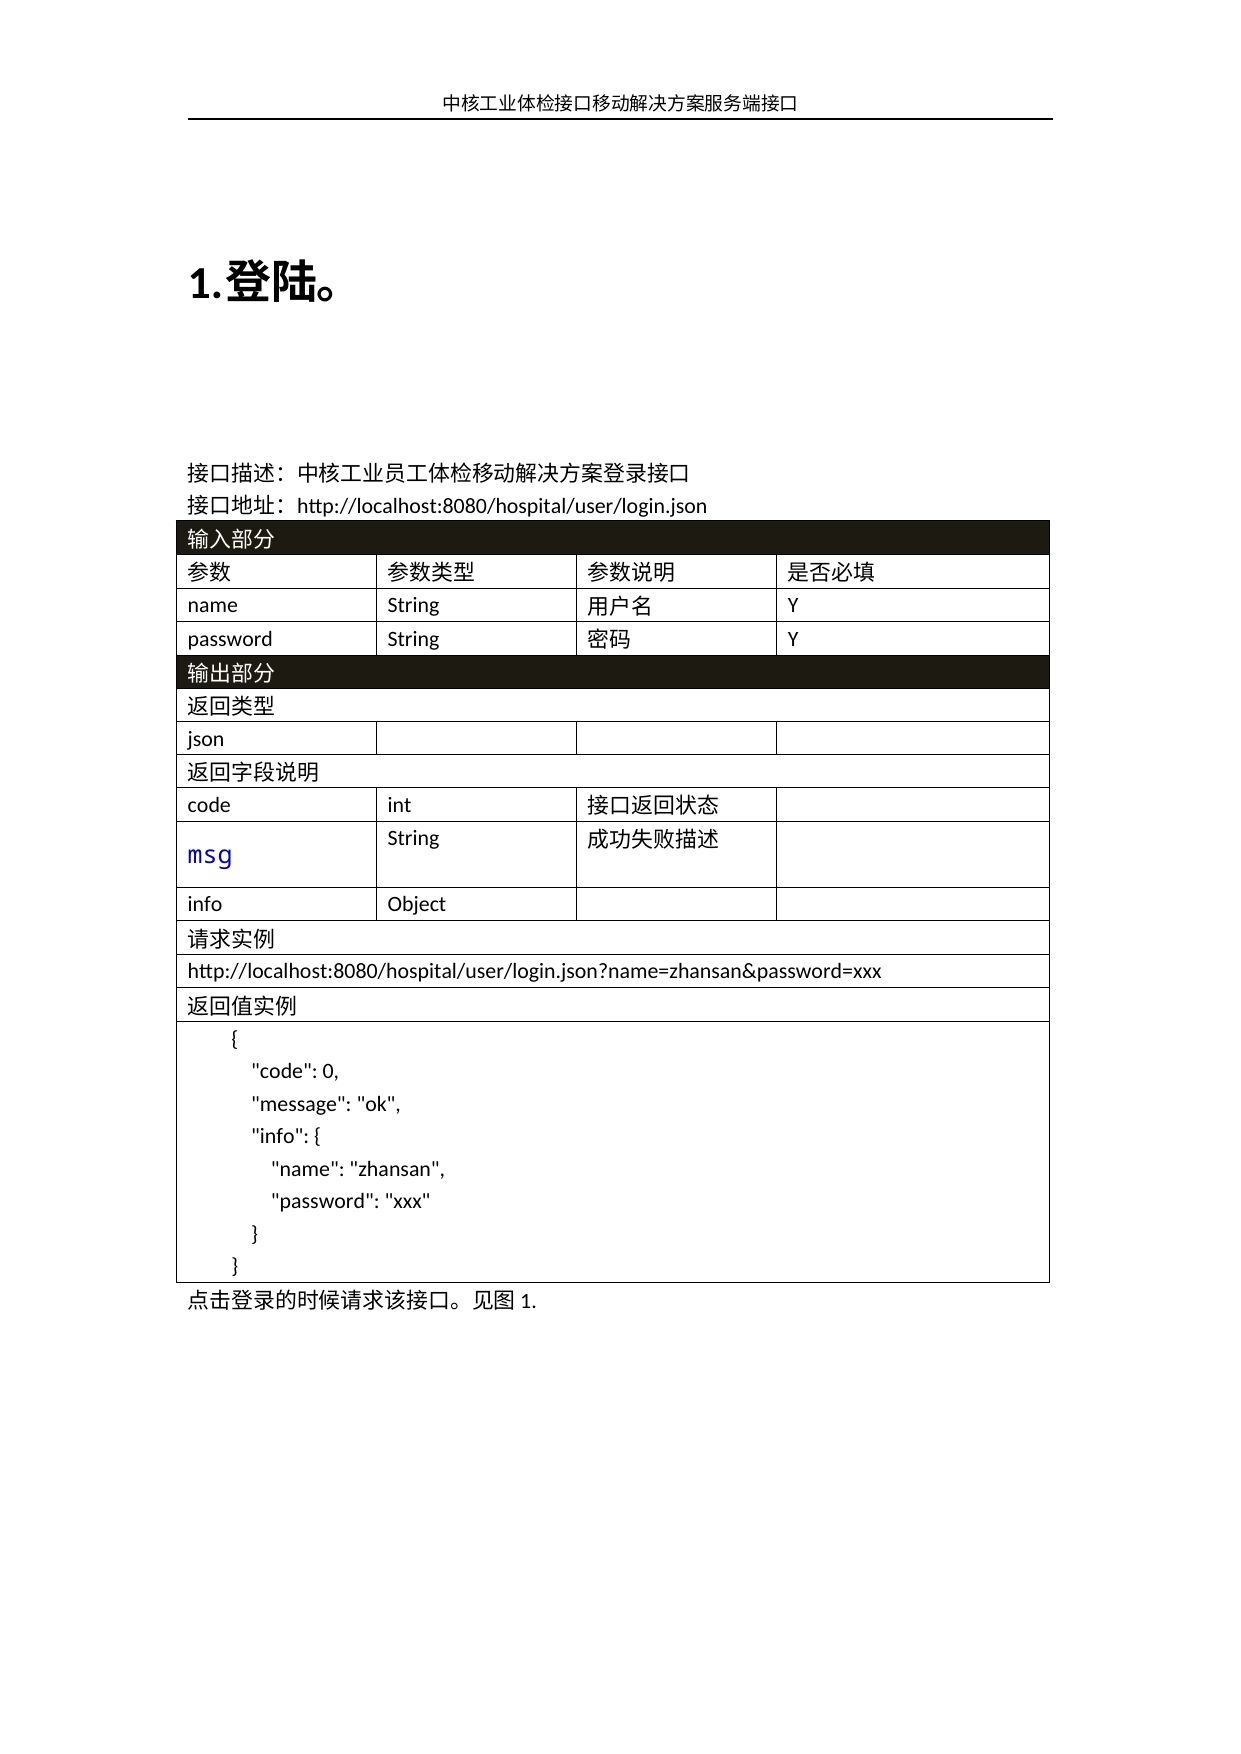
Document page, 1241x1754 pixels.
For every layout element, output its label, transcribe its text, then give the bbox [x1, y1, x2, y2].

table_cell [577, 888, 776, 920]
table_cell 接口返回状态 [577, 788, 776, 821]
table_cell [377, 722, 576, 754]
table_cell 返回值实例 [177, 988, 1049, 1021]
table_cell msg [177, 822, 376, 887]
table_cell 参数说明 [577, 555, 776, 587]
subtitle 登陆。 [187, 230, 1053, 327]
table_cell String [377, 622, 576, 654]
table_cell [777, 888, 1049, 920]
table_cell http://localhost:8080/hospital/user/login.json?name=zhansan&password=xxx [177, 955, 1049, 987]
table_cell code [177, 788, 376, 821]
table_cell int [377, 788, 576, 821]
table_cell 请求实例 [177, 921, 1049, 954]
table_cell Y [777, 622, 1049, 654]
table_cell Y [777, 589, 1049, 621]
table_cell json [177, 722, 376, 754]
table_cell Object [377, 888, 576, 920]
table_cell password [177, 622, 376, 654]
table_cell 是否必填 [777, 555, 1049, 587]
table_cell [577, 722, 776, 754]
table_cell 参数 [177, 555, 376, 587]
table_cell [777, 722, 1049, 754]
table_cell 密码 [577, 622, 776, 654]
table_cell [777, 822, 1049, 887]
table_cell info [177, 888, 376, 920]
text 接口地址：http://localhost:8080/hospital/user/login.json [187, 488, 1053, 520]
table_cell 输出部分 [177, 656, 1049, 688]
table_header 输入部分 [177, 521, 1049, 554]
table_cell 用户名 [577, 589, 776, 621]
table_cell String [377, 822, 576, 887]
text 点击登录的时候请求该接口。见图1. [187, 1283, 1053, 1315]
table_cell [777, 788, 1049, 821]
table_cell String [377, 589, 576, 621]
table_cell name [177, 589, 376, 621]
table_cell 返回类型 [177, 689, 1049, 721]
table_cell 参数类型 [377, 555, 576, 587]
table_cell { "code": 0, "message": "ok", "info": { "name": "zhansan", "password": "xxx" } } [177, 1022, 1049, 1282]
text 接口描述：中核工业员工体检移动解决方案登录接口 [187, 455, 1053, 488]
table_cell 返回字段说明 [177, 755, 1049, 787]
table_cell 成功失败描述 [577, 822, 776, 887]
